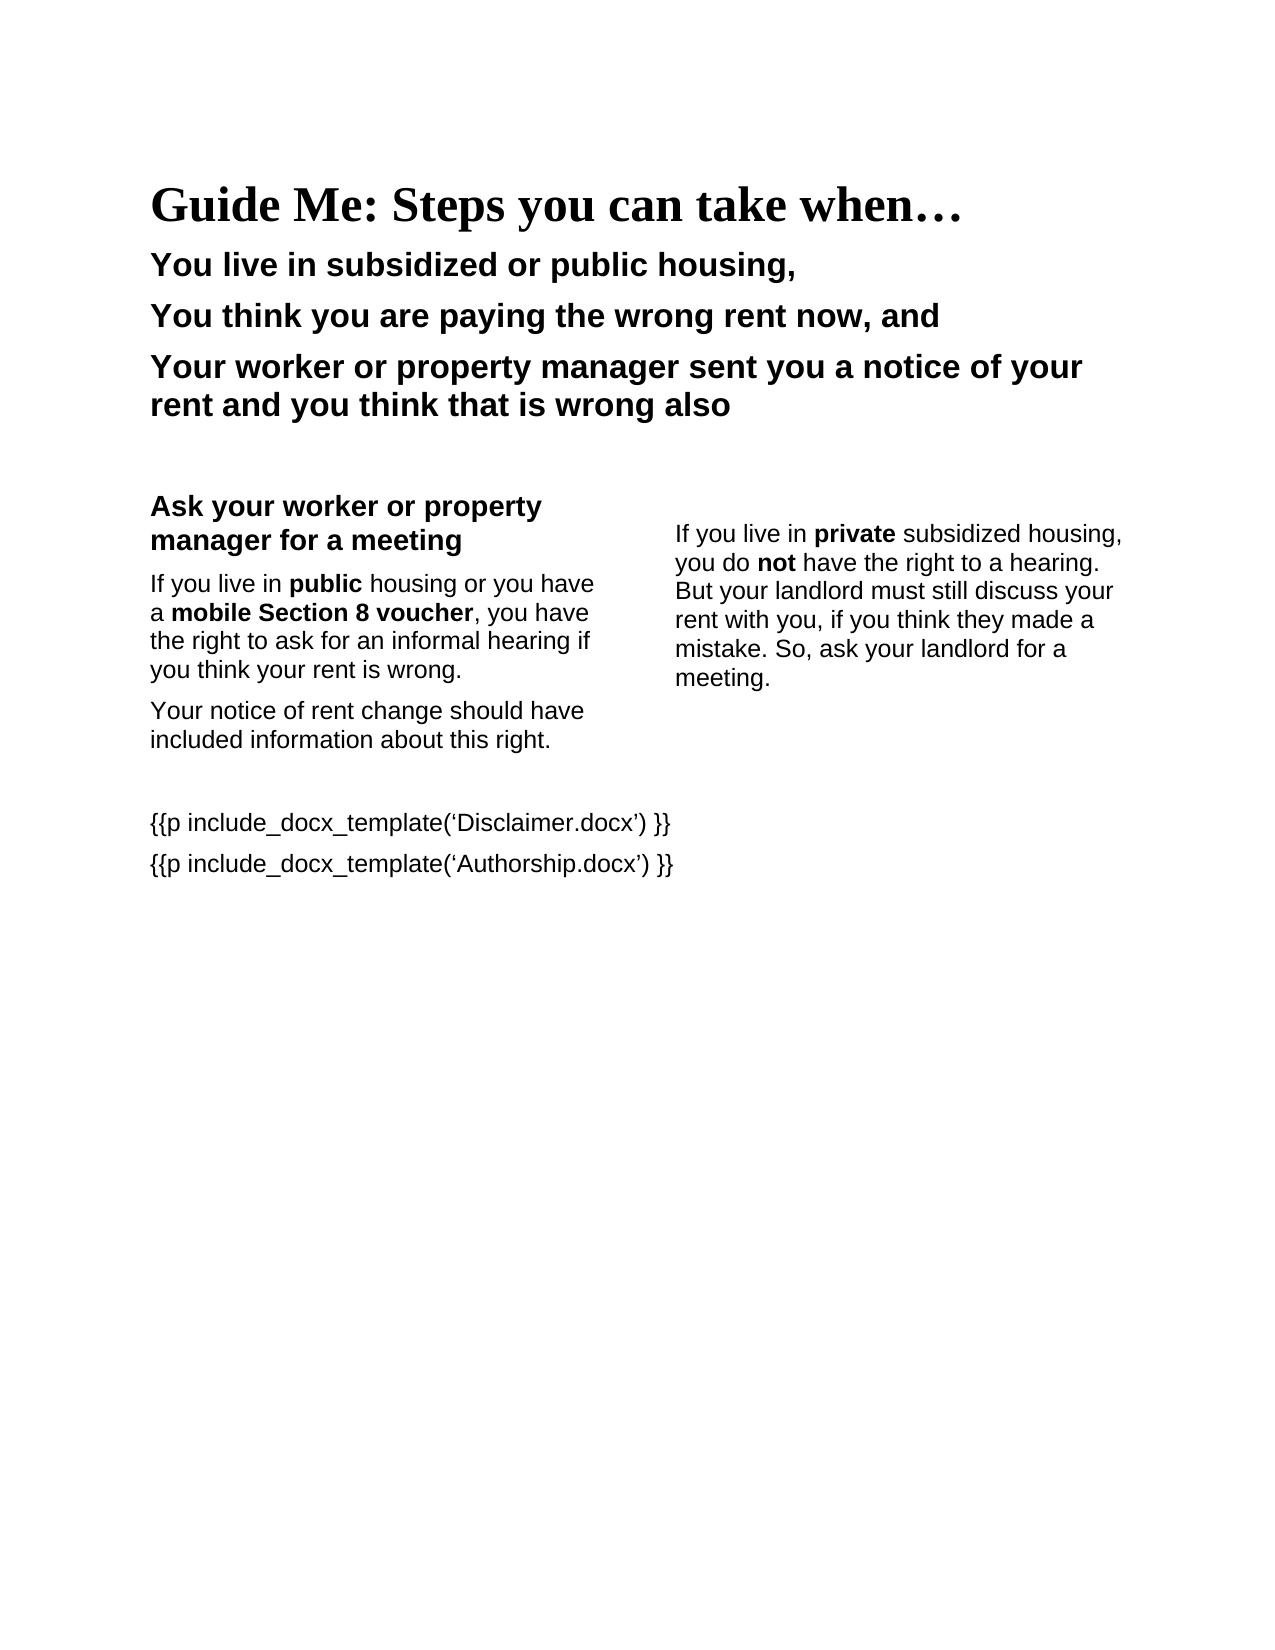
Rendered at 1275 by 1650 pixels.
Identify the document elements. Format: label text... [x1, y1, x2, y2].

text If you live in private subsidized housing, you do not have the right to a hearing. But your landlord must still discuss your rent with you, if you think they made a mistake. So, ask your landlord for a meeting. [675, 519, 1125, 691]
text {{p include_docx_template(‘Disclaimer.docx’) }} [150, 808, 1125, 836]
subtitle Your worker or property manager sent you a notice of your rent and you think that is wrong also [150, 347, 1125, 424]
subtitle You live in subsidized or public housing, [150, 245, 1125, 283]
subtitle You think you are paying the wrong rent now, and [150, 296, 1125, 334]
text If you live in public housing or you have a mobile Section 8 voucher, you have the right to ask for an informal hearing if you think your rent is wrong. [150, 569, 600, 684]
subtitle Guide Me: Steps you can take when… [150, 175, 1125, 232]
text Your notice of rent change should have included information about this right. [150, 696, 600, 754]
text {{p include_docx_template(‘Authorship.docx’) }} [150, 849, 1125, 878]
subtitle Ask your worker or property manager for a meeting [150, 489, 600, 556]
